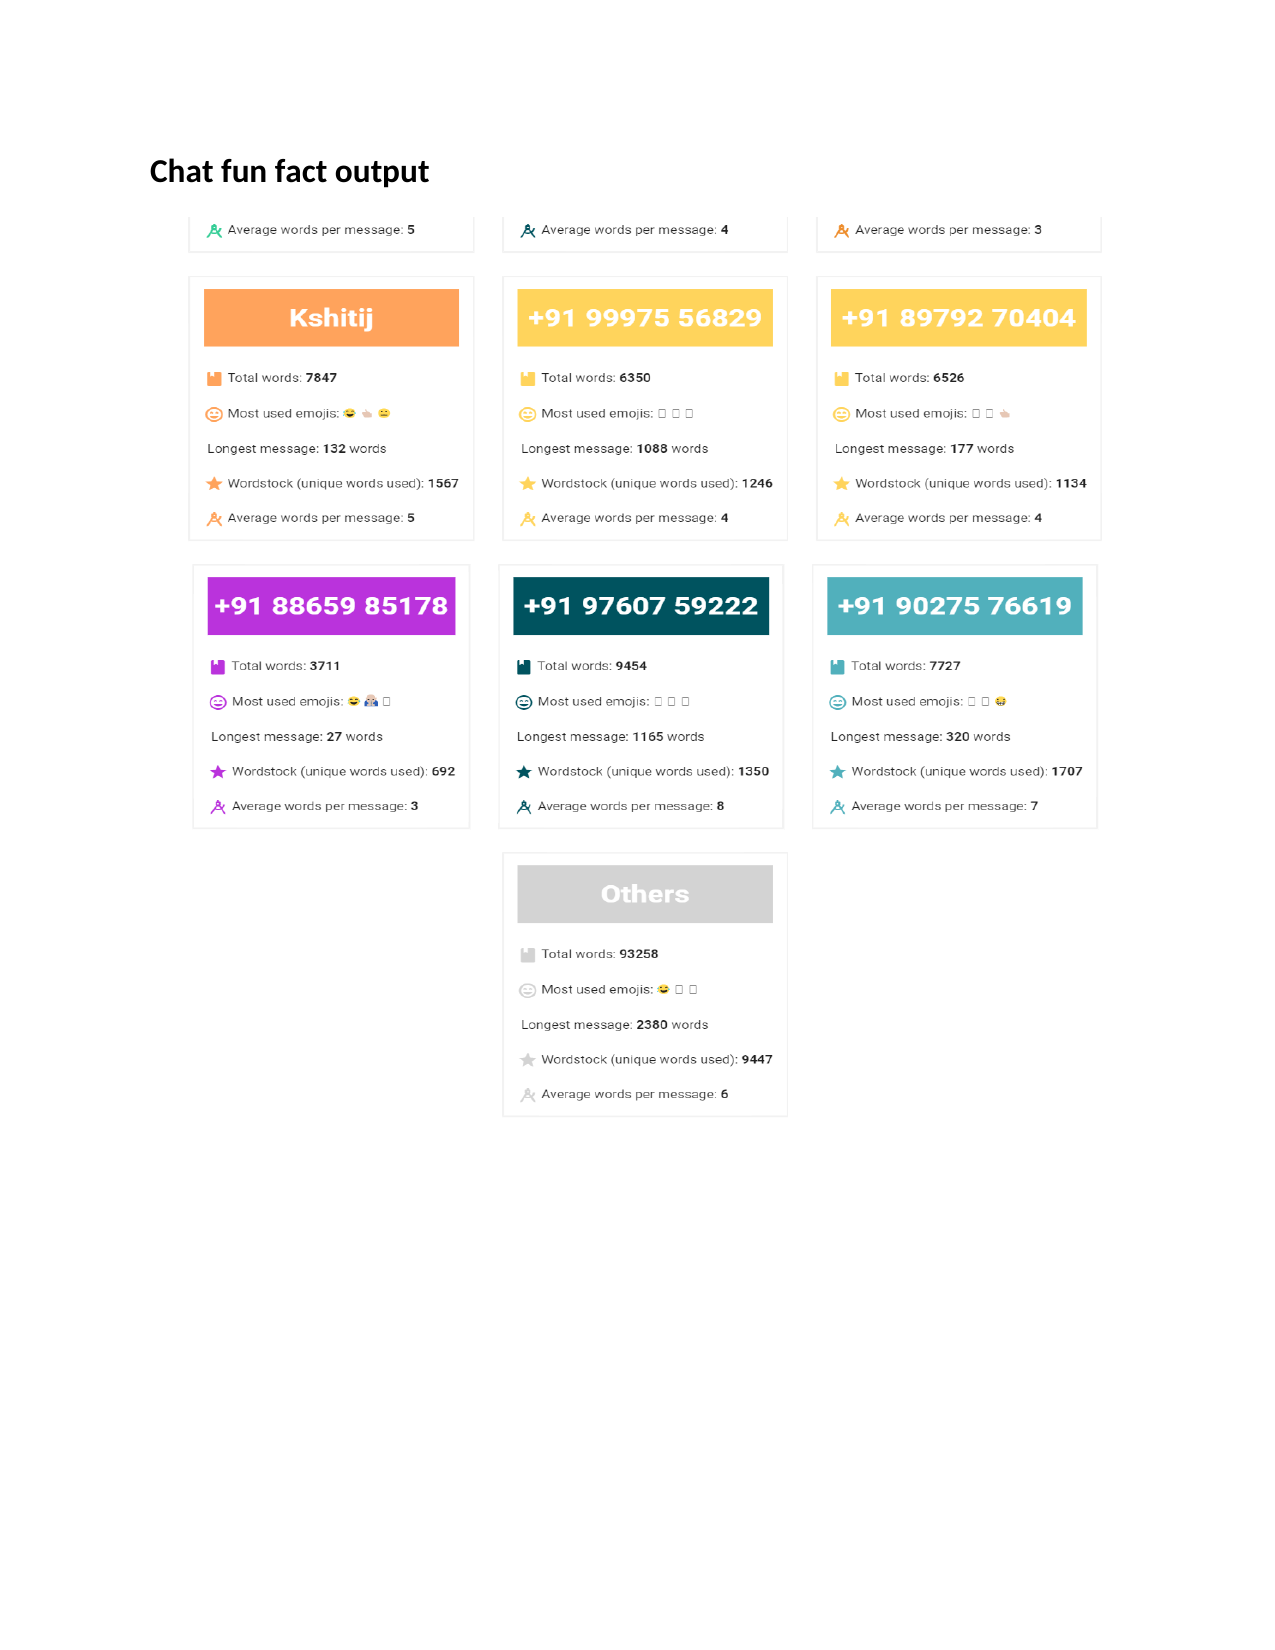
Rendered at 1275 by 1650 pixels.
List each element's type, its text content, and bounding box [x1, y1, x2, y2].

text Chat fun fact output [150, 150, 1125, 191]
picture [150, 217, 1125, 1399]
